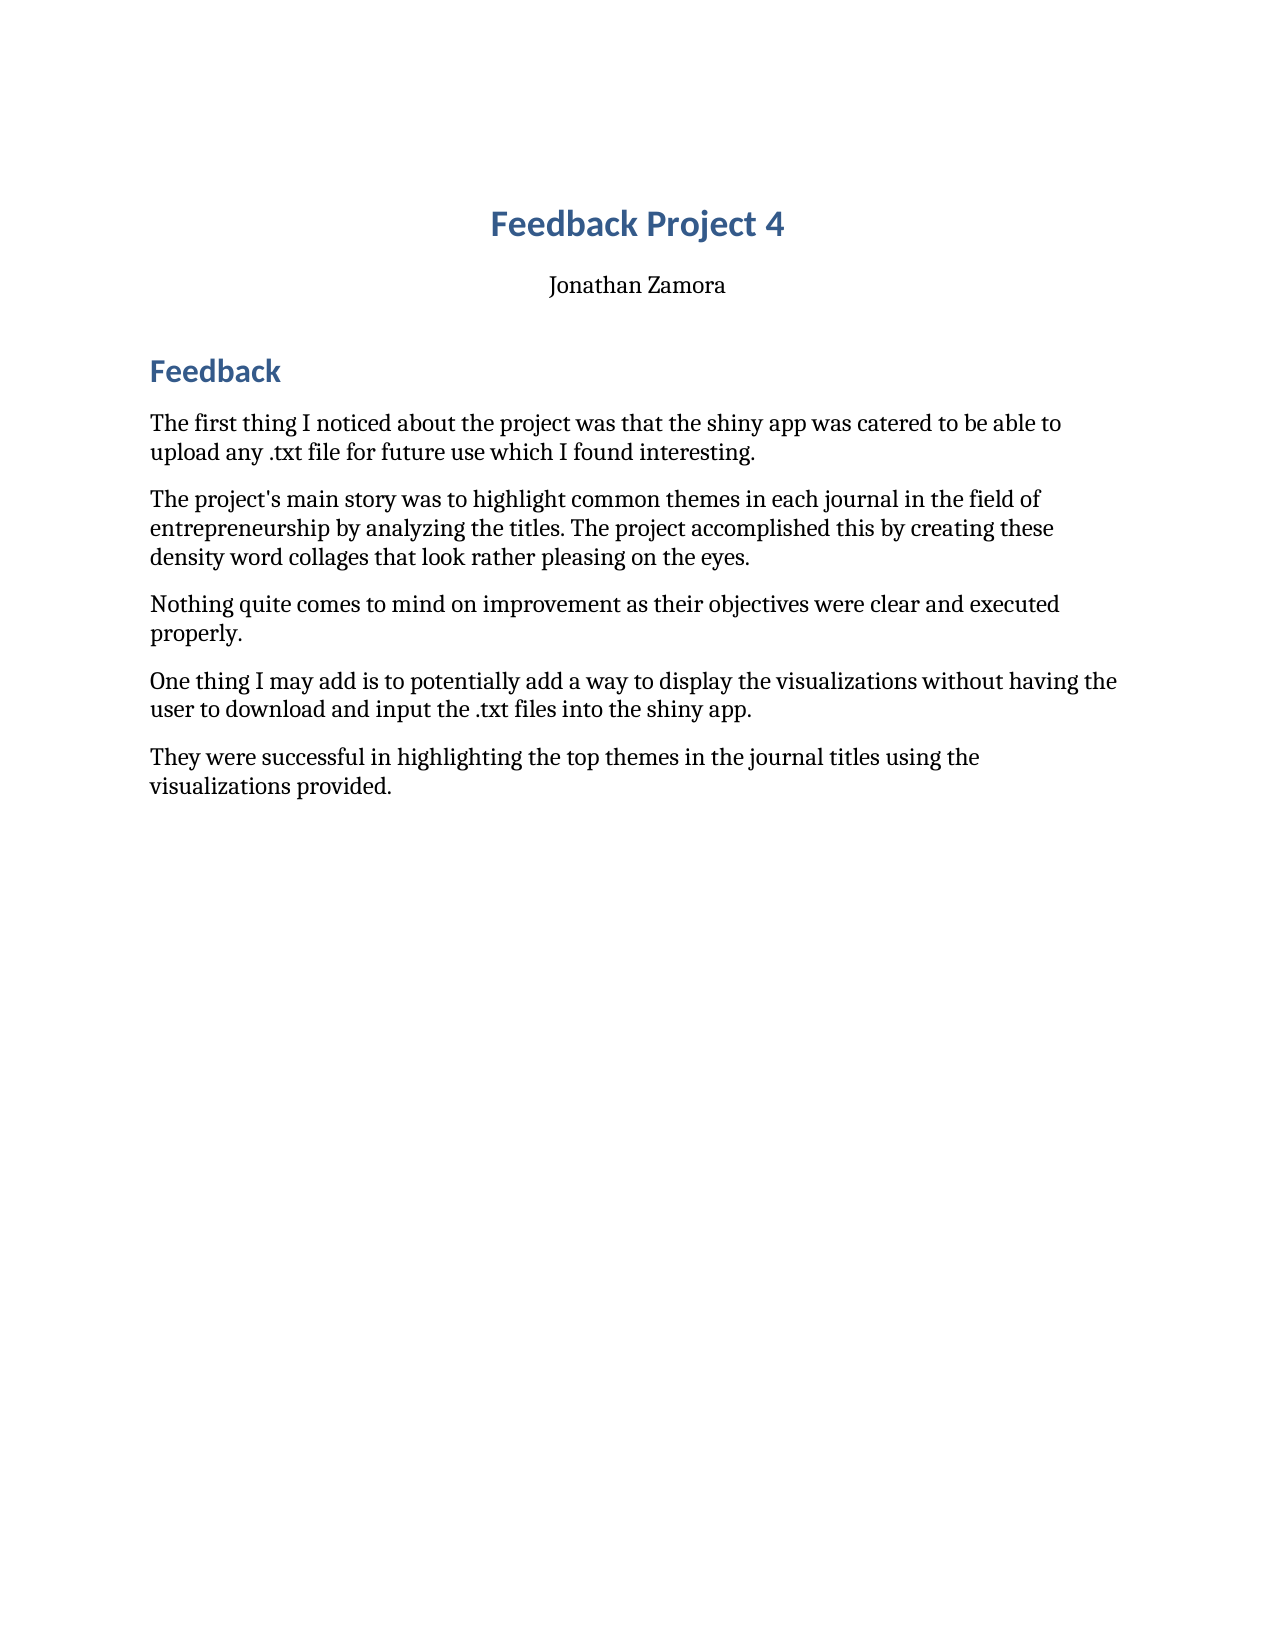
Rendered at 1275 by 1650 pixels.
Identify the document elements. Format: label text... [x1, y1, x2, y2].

text They were successful in highlighting the top themes in the journal titles using the visualizations provided. [150, 743, 1125, 800]
text The project's main story was to highlight common themes in each journal in the field of entrepreneurship by analyzing the titles. The project accomplished this by creating these density word collages that look rather pleasing on the eyes. [150, 485, 1125, 572]
text The first thing I noticed about the project was that the shiny app was catered to be able to upload any .txt file for future use which I found interesting. [150, 409, 1125, 467]
text Nothing quite comes to mind on improvement as their objectives were clear and executed properly. [150, 590, 1125, 648]
text One thing I may add is to potentially add a way to display the visualizations without having the user to download and input the .txt files into the shiny app. [150, 667, 1125, 724]
text Jonathan Zamora [150, 271, 1125, 299]
subtitle Feedback [150, 349, 1125, 390]
title Feedback Project 4 [150, 200, 1125, 246]
